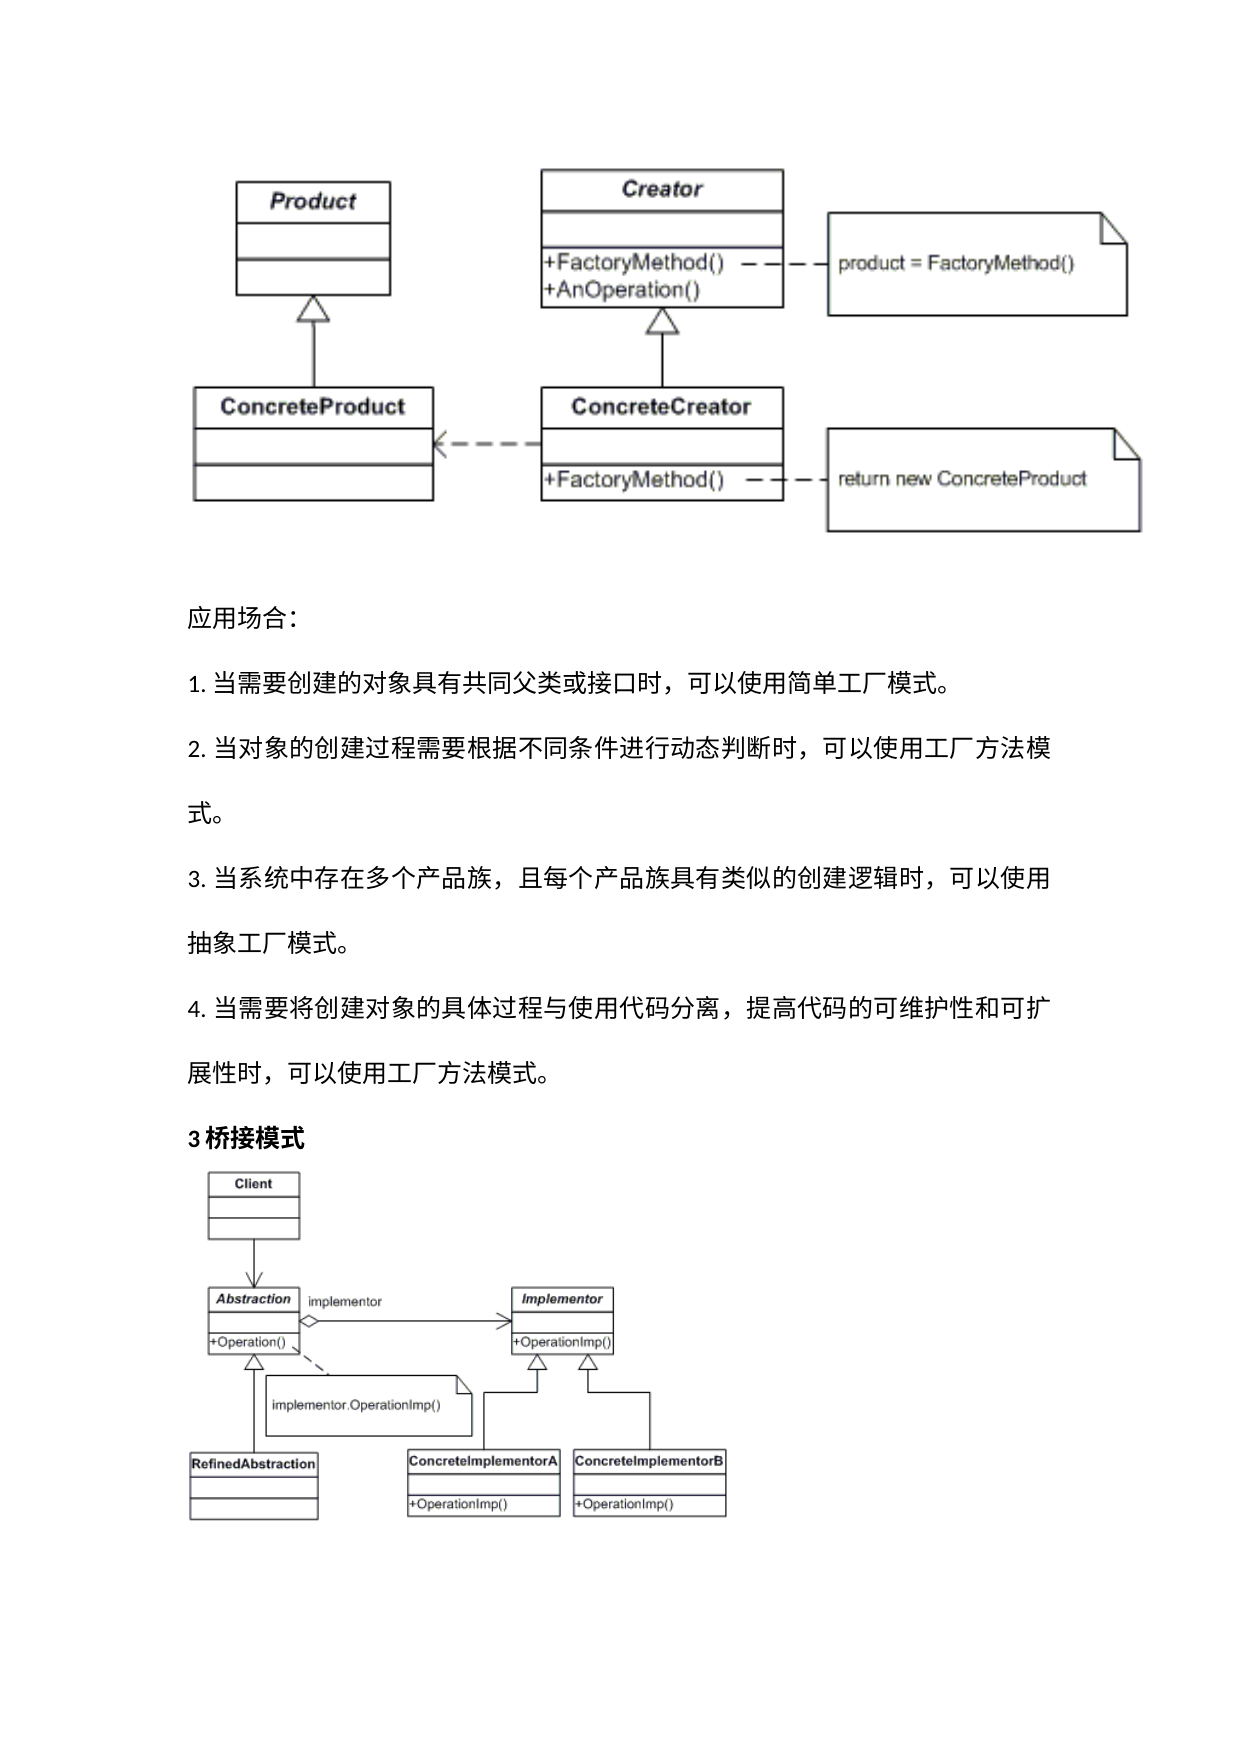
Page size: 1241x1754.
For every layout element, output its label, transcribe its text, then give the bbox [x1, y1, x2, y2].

picture [187, 162, 1147, 541]
text 4. 当需要将创建对象的具体过程与使用代码分离，提高代码的可维护性和可扩展性时，可以使用工厂方法模式。 [187, 974, 1053, 1104]
text 3桥接模式 [187, 1104, 1053, 1169]
text 3. 当系统中存在多个产品族，且每个产品族具有类似的创建逻辑时，可以使用抽象工厂模式。 [187, 844, 1053, 974]
text 1. 当需要创建的对象具有共同父类或接口时，可以使用简单工厂模式。 [187, 649, 1053, 714]
text 应用场合： [187, 584, 1053, 649]
picture [187, 1169, 729, 1524]
text 2. 当对象的创建过程需要根据不同条件进行动态判断时，可以使用工厂方法模式。 [187, 714, 1053, 844]
